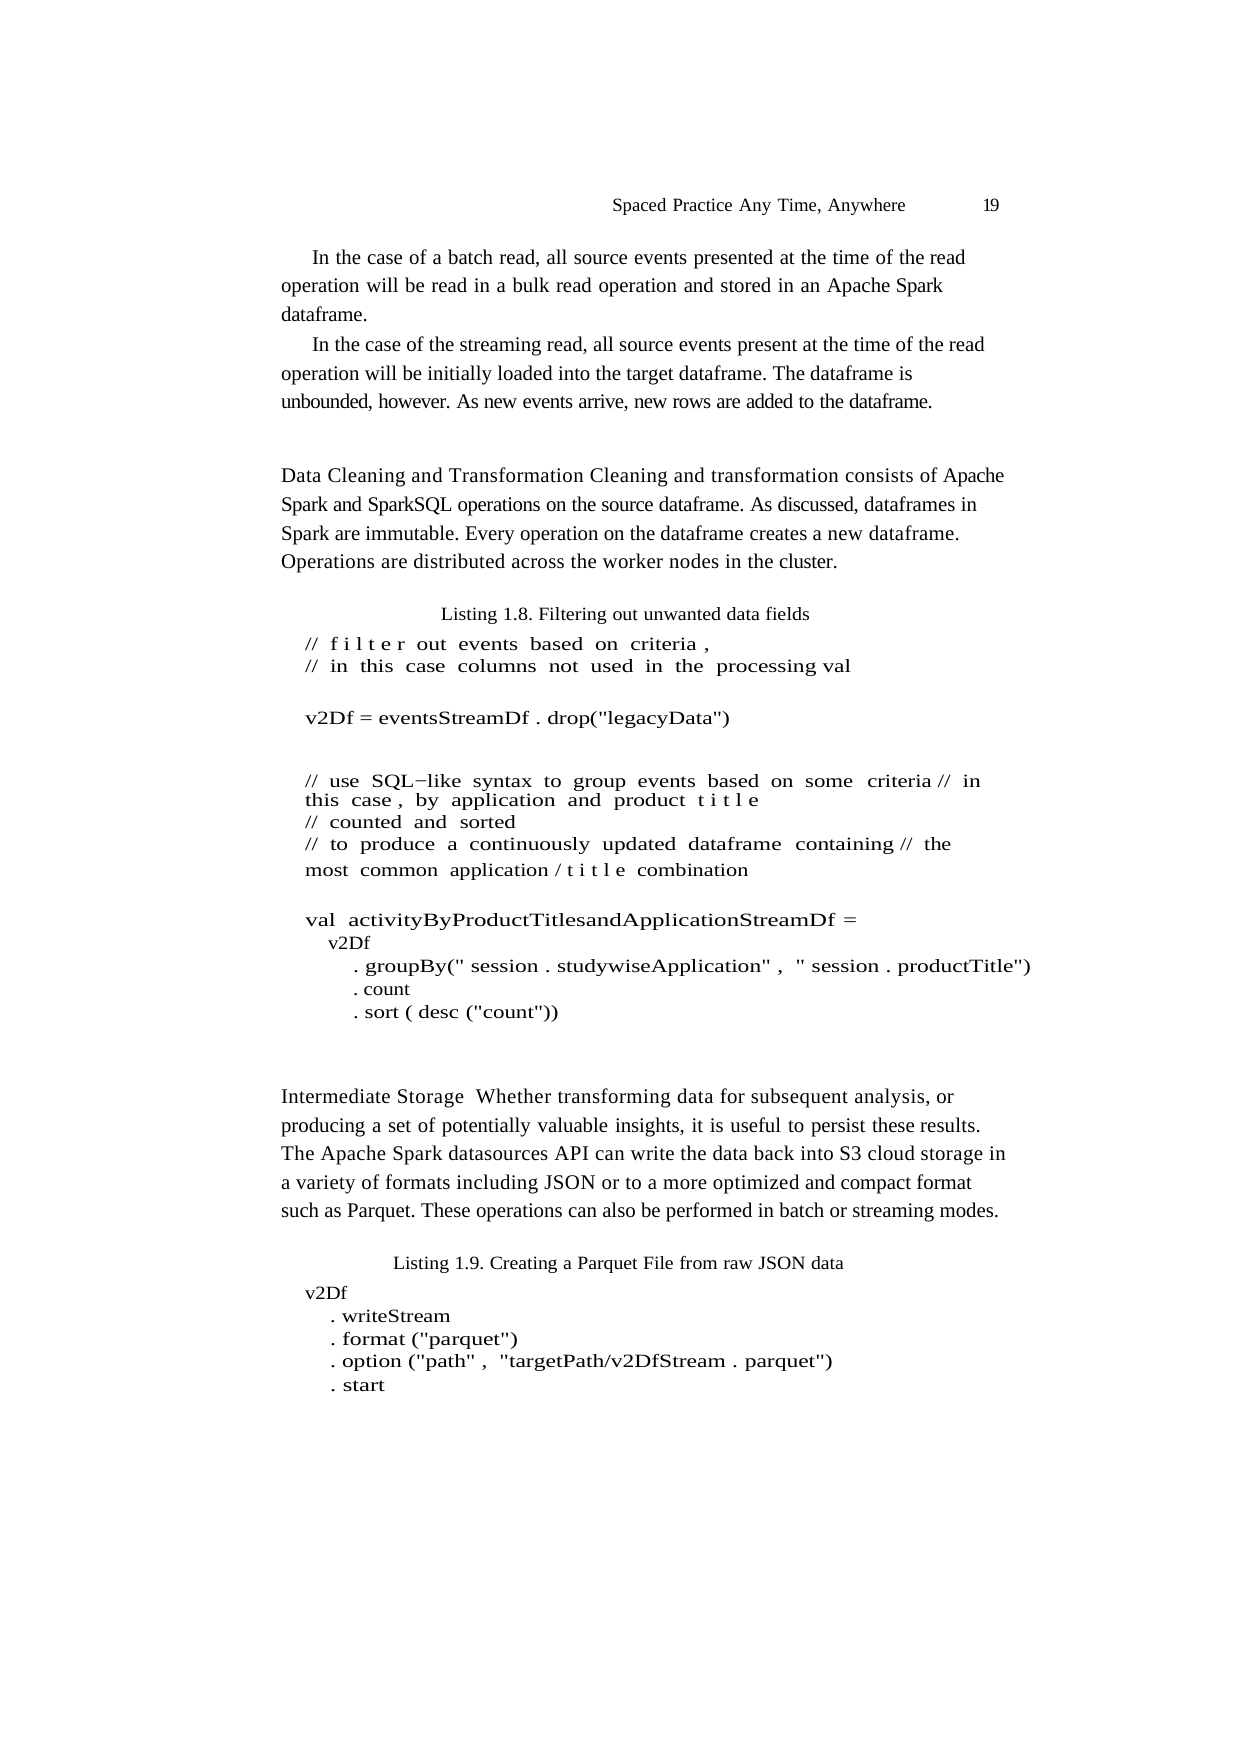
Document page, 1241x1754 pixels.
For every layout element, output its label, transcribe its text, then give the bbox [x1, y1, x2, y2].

text // to produce a continuously updated dataframe containing // the most common application / t i t l e combination [305, 833, 963, 881]
text // use SQL−like syntax to group events based on some criteria // in this case , by application and product t i t l e [305, 772, 1008, 810]
text In the case of the streaming read, all source events present at the time of the read operation will be initially loaded into the target dataframe. The dataframe is unbounded, however. As new events arrive, new rows are added to the dataframe. [281, 332, 1007, 413]
text Listing 1.9. Creating a Parquet File from raw JSON data [393, 1250, 1240, 1274]
text . sort ( desc ("count")) [353, 999, 1240, 1023]
text v2Df [328, 931, 1240, 954]
text Listing 1.8. Filtering out unwanted data fields [441, 601, 1240, 625]
text // counted and sorted [305, 810, 1240, 833]
text Data Cleaning and Transformation Cleaning and transformation consists of Apache Spark and SparkSQL operations on the source dataframe. As discussed, dataframes in Spark are immutable. Every operation on the dataframe creates a new dataframe. Operations are distributed across the worker nodes in the cluster. [281, 463, 1007, 573]
text Intermediate Storage Whether transforming data for subsequent analysis, or producing a set of potentially valuable insights, it is useful to persist these results. The Apache Spark datasources API can write the data back into S3 cloud storage in a variety of formats including JSON or to a more optimized and compact format such as Parquet. These operations can also be performed in batch or streaming modes. [281, 1084, 1007, 1222]
text . writeStream [330, 1304, 1240, 1327]
text v2Df [305, 1281, 1240, 1304]
text Spaced Practice Any Time, Anywhere 19 [612, 193, 1240, 216]
text . format ("parquet") [330, 1327, 1240, 1350]
text . option ("path" , "targetPath/v2DfStream . parquet") [330, 1350, 1240, 1372]
text // f i l t e r out events based on criteria , [305, 632, 1240, 655]
text . start [330, 1372, 1240, 1396]
text . count [353, 977, 1240, 999]
text val activityByProductTitlesandApplicationStreamDf = [305, 908, 1240, 931]
text In the case of a batch read, all source events presented at the time of the read operation will be read in a bulk read operation and stored in an Apache Spark dataframe. [281, 245, 1007, 326]
text // in this case columns not used in the processing val v2Df = eventsStreamDf . drop("legacyData") [305, 655, 882, 729]
text . groupBy(" session . studywiseApplication" , " session . productTitle") [353, 954, 1240, 977]
